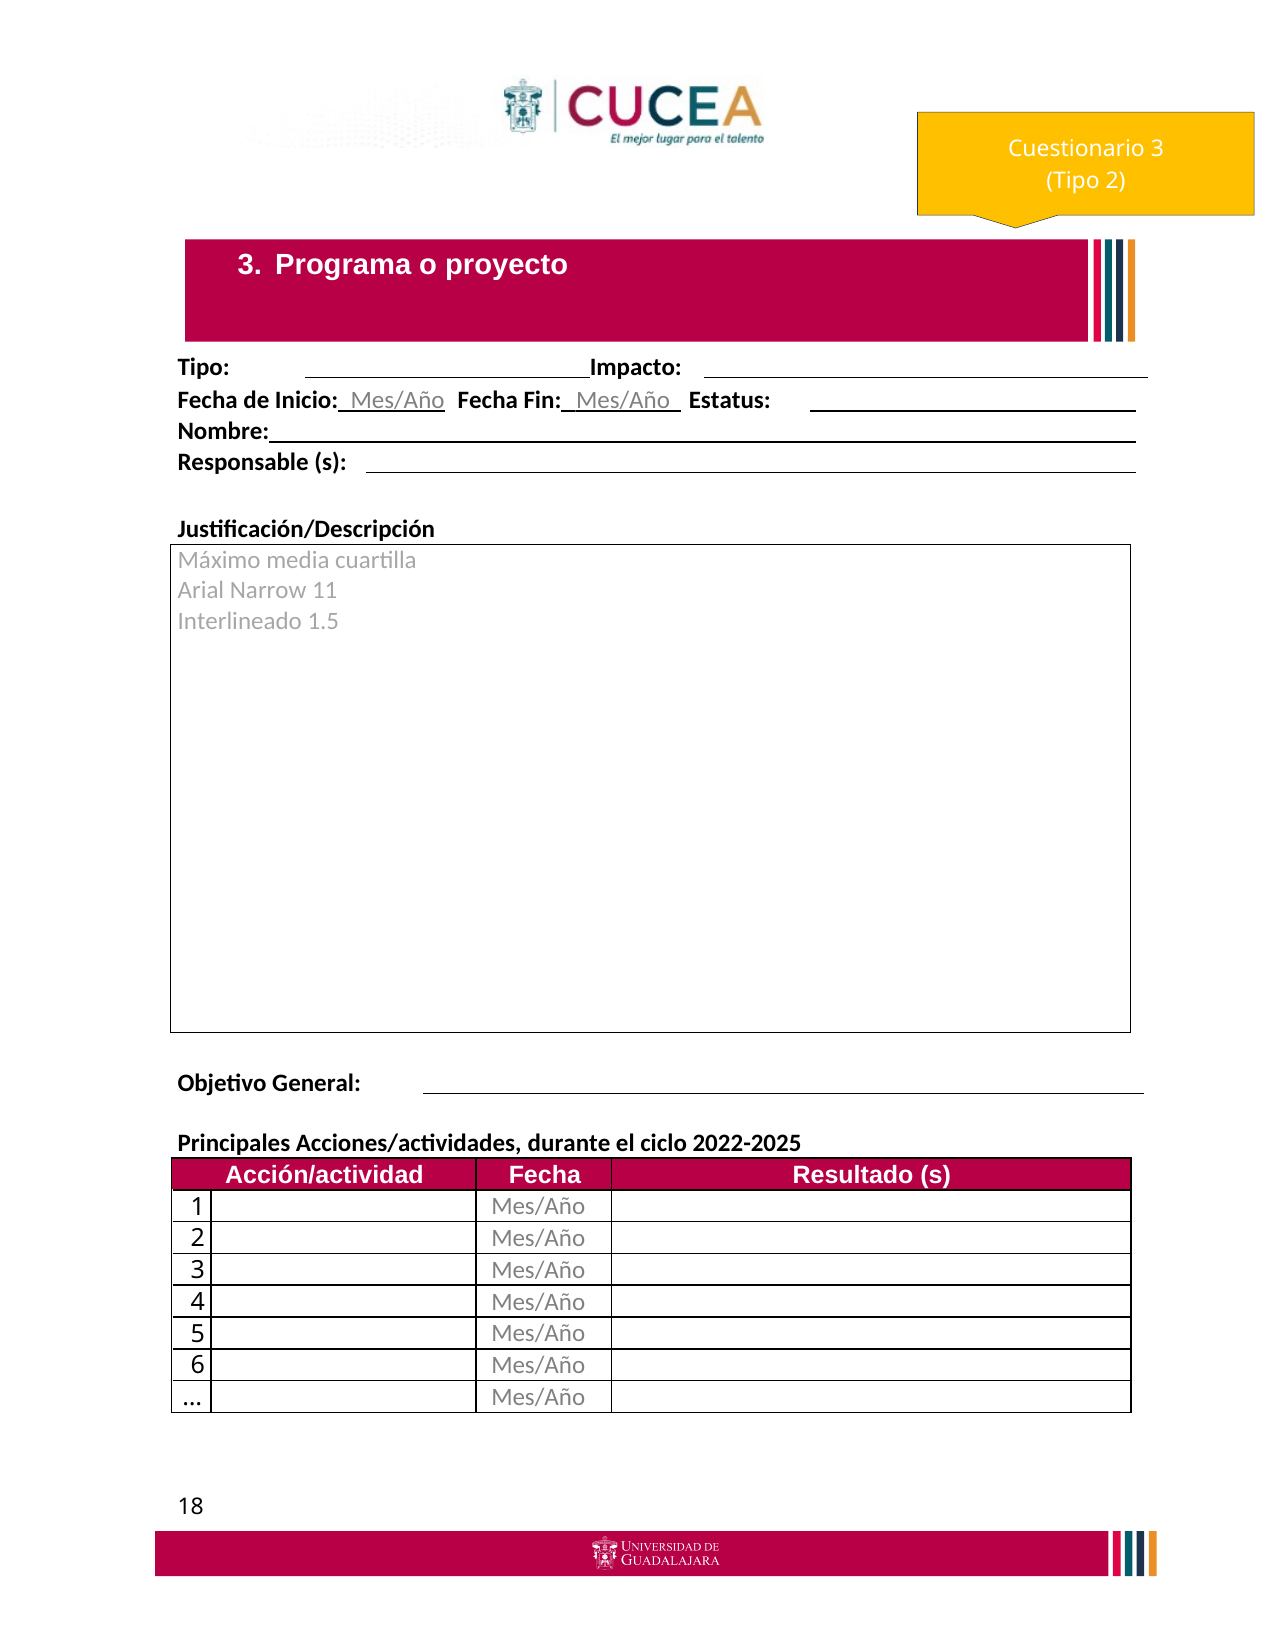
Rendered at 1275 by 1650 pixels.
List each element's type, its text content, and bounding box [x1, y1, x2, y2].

table_cell [612, 1254, 1130, 1284]
picture [592, 1536, 720, 1570]
table_cell 5 [172, 1317, 210, 1348]
table_cell [212, 1286, 475, 1316]
table_cell … [172, 1381, 210, 1411]
text Nombre: [177, 426, 1143, 443]
text Objetivo General: [177, 1067, 1158, 1097]
subtitle Principales Acciones/actividades, durante el ciclo 2022-2025 [177, 1127, 1158, 1157]
table_cell Mes/Año [477, 1318, 611, 1348]
table_cell [212, 1350, 475, 1380]
text Tipo: Impacto: [177, 351, 1158, 381]
table_cell [212, 1381, 475, 1411]
table_cell [612, 1318, 1130, 1348]
table_cell 6 [172, 1349, 210, 1380]
table_cell [212, 1254, 475, 1284]
table_cell Mes/Año [477, 1350, 611, 1380]
table_cell [212, 1191, 475, 1221]
subtitle Justificación/Descripción [177, 513, 1158, 543]
text Responsable (s): [177, 457, 1143, 474]
table_cell [612, 1350, 1130, 1380]
table_cell Mes/Año [477, 1286, 611, 1316]
table_cell Mes/Año [477, 1254, 611, 1284]
table_cell [612, 1222, 1130, 1253]
table_cell 1 [172, 1190, 210, 1221]
table_cell 3 [172, 1254, 210, 1284]
table_cell [612, 1191, 1130, 1221]
table_cell [612, 1381, 1130, 1411]
picture [201, 75, 953, 148]
table_cell [212, 1318, 475, 1348]
table_cell [612, 1286, 1130, 1316]
table_header Fecha [477, 1159, 611, 1189]
text Fecha de Inicio: Mes/Año Fecha Fin: Mes/Año Estatus: [177, 395, 1143, 412]
table_cell Mes/Año [477, 1191, 611, 1221]
table_cell 4 [172, 1285, 210, 1316]
table_cell 2 [172, 1222, 210, 1253]
table_cell Mes/Año [477, 1222, 611, 1253]
table_cell Mes/Año [477, 1381, 611, 1411]
table_cell [212, 1222, 475, 1253]
table_header Resultado (s) [612, 1159, 1130, 1189]
table_header Acción/actividad [172, 1159, 475, 1189]
